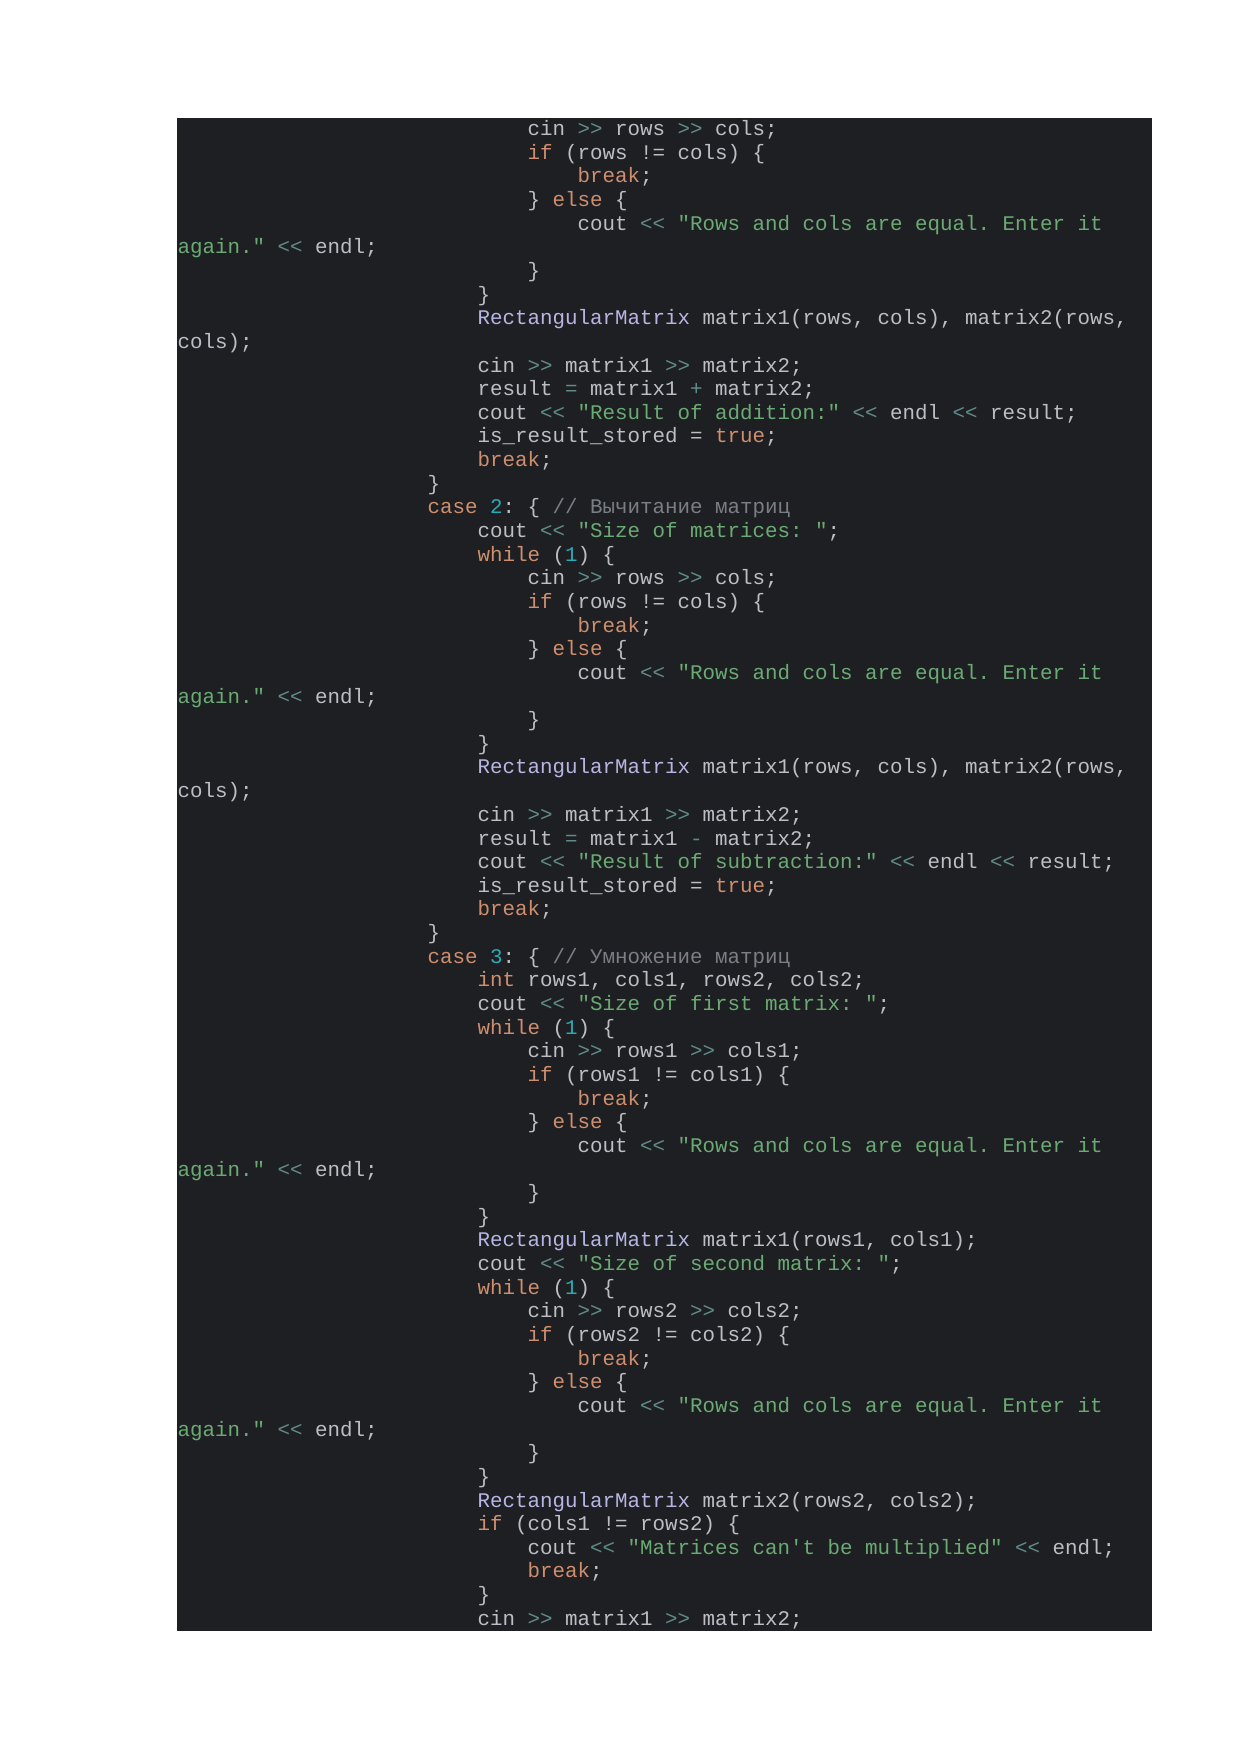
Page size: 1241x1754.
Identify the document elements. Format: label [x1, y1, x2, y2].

text [177, 118, 1152, 1631]
